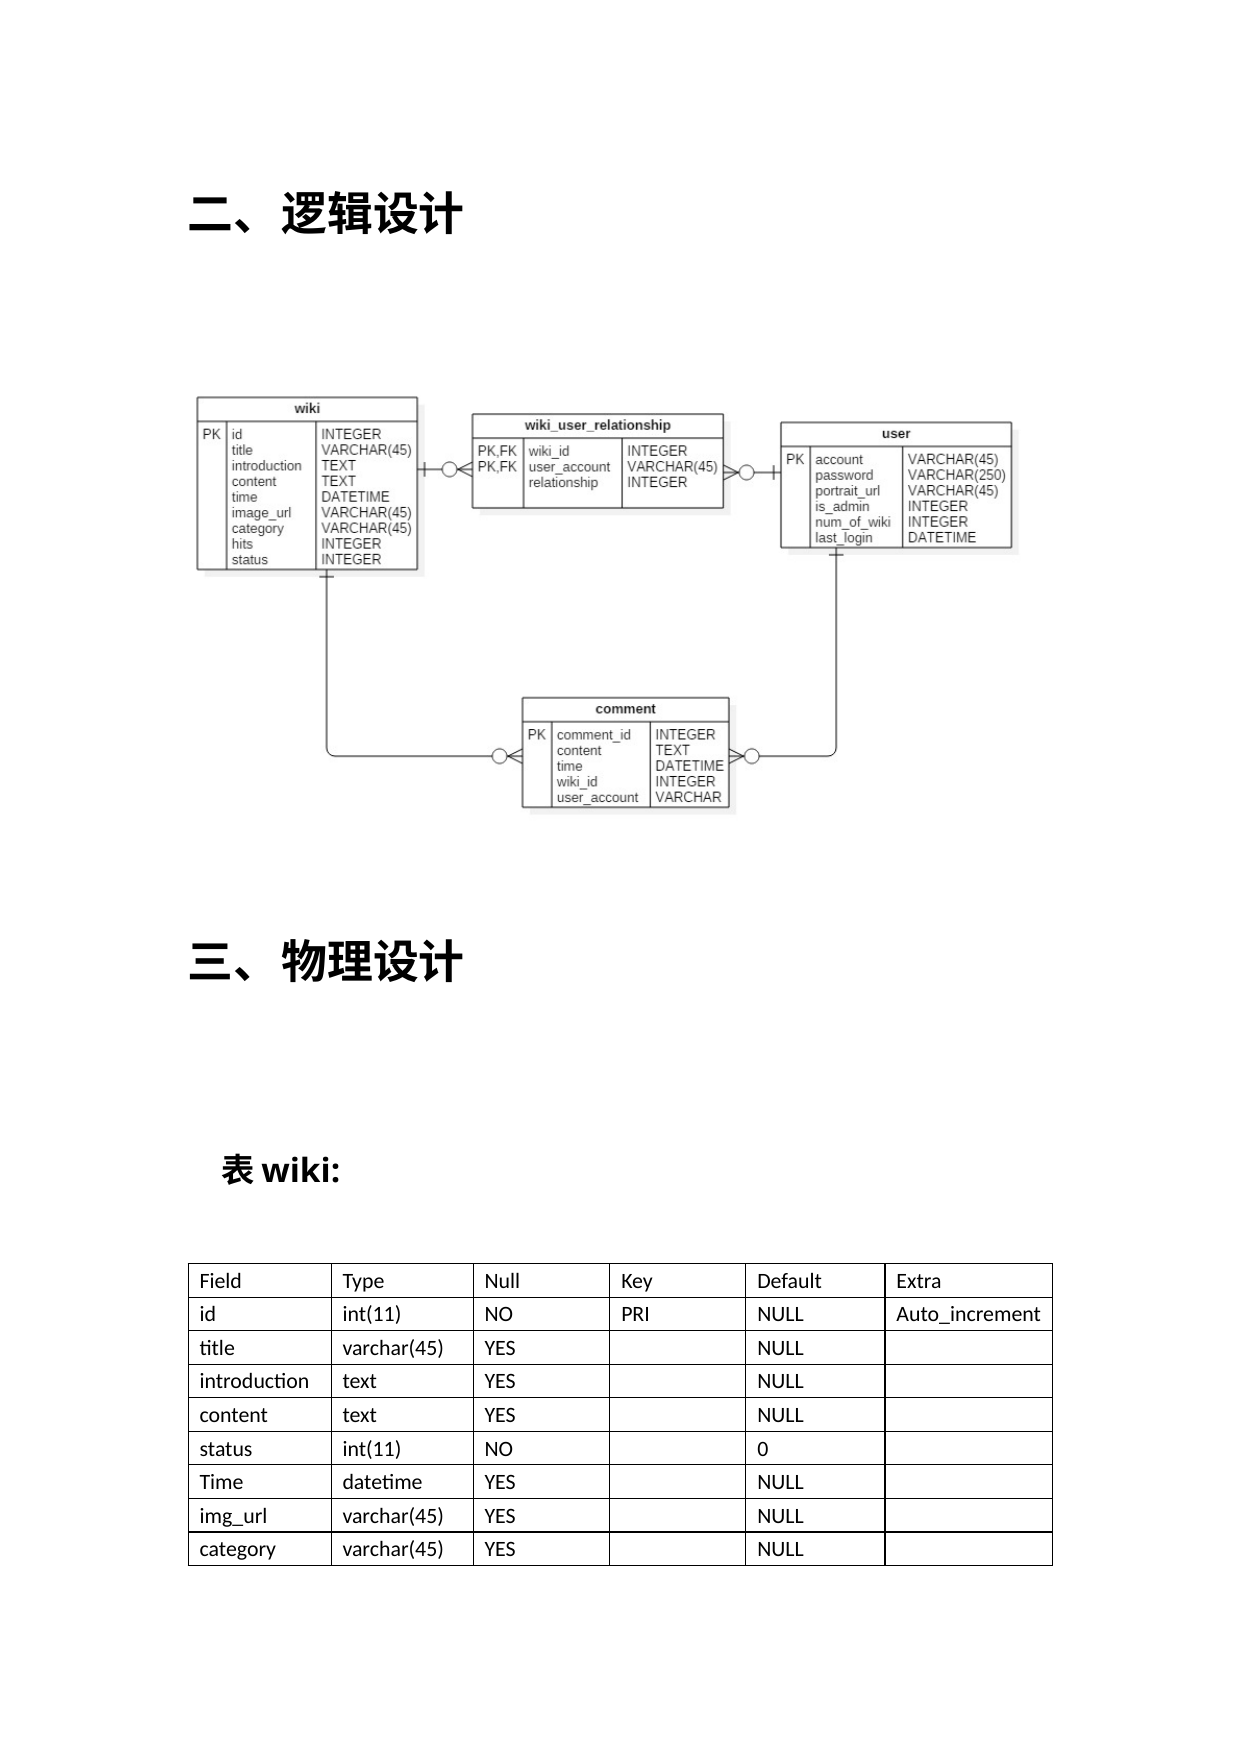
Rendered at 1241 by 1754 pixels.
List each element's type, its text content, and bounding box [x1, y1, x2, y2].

table_cell varchar(45) [332, 1499, 473, 1531]
table_cell NULL [746, 1298, 884, 1330]
table_header Extra [886, 1264, 1052, 1297]
table_cell [886, 1398, 1052, 1431]
table_cell [886, 1331, 1052, 1364]
table_cell id [189, 1298, 331, 1330]
table_cell NO [474, 1298, 609, 1330]
table_cell [610, 1398, 745, 1431]
table_cell [610, 1365, 745, 1397]
table_cell [886, 1365, 1052, 1397]
table_cell text [332, 1398, 473, 1431]
table_cell datetime [332, 1465, 473, 1498]
table_cell [886, 1465, 1052, 1498]
table_cell NULL [746, 1533, 884, 1565]
table_cell int(11) [332, 1432, 473, 1464]
table_cell YES [474, 1499, 609, 1531]
table_header Key [610, 1264, 745, 1297]
table_cell YES [474, 1365, 609, 1397]
table_header Default [746, 1264, 884, 1297]
table_cell [886, 1432, 1052, 1464]
subtitle 表wiki: [187, 1136, 1053, 1201]
table_cell [610, 1533, 745, 1565]
table_cell [886, 1533, 1052, 1565]
table_cell [886, 1499, 1052, 1531]
picture [187, 387, 1053, 849]
table_cell [610, 1432, 745, 1464]
table_cell NULL [746, 1499, 884, 1531]
table_cell category [189, 1533, 331, 1565]
table_header Field [189, 1264, 331, 1297]
subtitle 逻辑设计 [187, 162, 1053, 259]
table_cell YES [474, 1533, 609, 1565]
table_cell varchar(45) [332, 1533, 473, 1565]
table_cell varchar(45) [332, 1331, 473, 1364]
table_header Null [474, 1264, 609, 1297]
table_cell NULL [746, 1398, 884, 1431]
table_cell [610, 1499, 745, 1531]
table_cell [610, 1331, 745, 1364]
table_cell img_url [189, 1499, 331, 1531]
table_cell NO [474, 1432, 609, 1464]
subtitle 物理设计 [187, 910, 1053, 1008]
table_cell title [189, 1331, 331, 1364]
table_cell PRI [610, 1298, 745, 1330]
table_cell 0 [746, 1432, 884, 1464]
table_cell int(11) [332, 1298, 473, 1330]
table_cell Auto_increment [886, 1298, 1052, 1330]
table_cell text [332, 1365, 473, 1397]
table_cell NULL [746, 1465, 884, 1498]
table_cell status [189, 1432, 331, 1464]
table_cell introduction [189, 1365, 331, 1397]
table_cell [610, 1465, 745, 1498]
table_cell NULL [746, 1365, 884, 1397]
table_cell Time [189, 1465, 331, 1498]
table_cell YES [474, 1331, 609, 1364]
table_cell YES [474, 1398, 609, 1431]
table_cell YES [474, 1465, 609, 1498]
table_cell content [189, 1398, 331, 1431]
table_cell NULL [746, 1331, 884, 1364]
table_header Type [332, 1264, 473, 1297]
